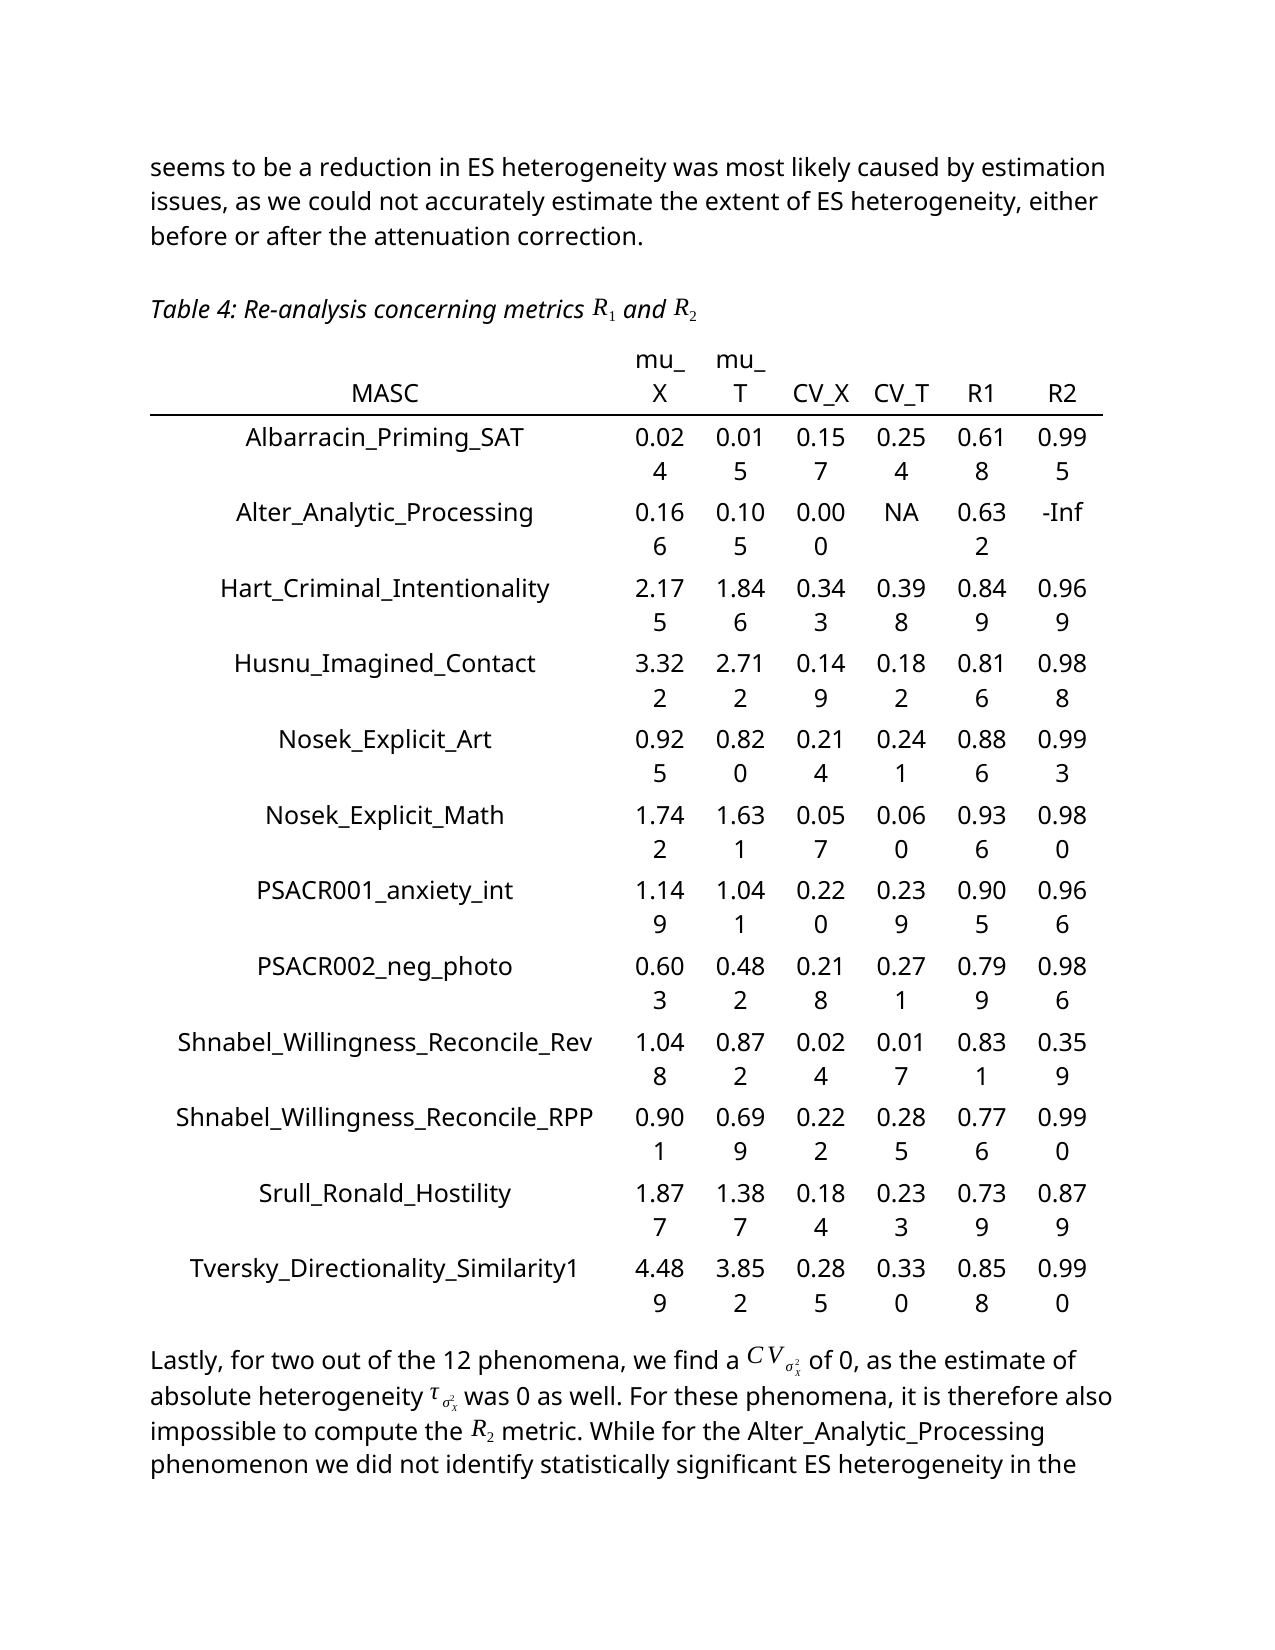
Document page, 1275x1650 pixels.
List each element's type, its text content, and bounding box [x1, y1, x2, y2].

table_header Table 4: Re-analysis concerning metrics and [139, 271, 1114, 1323]
